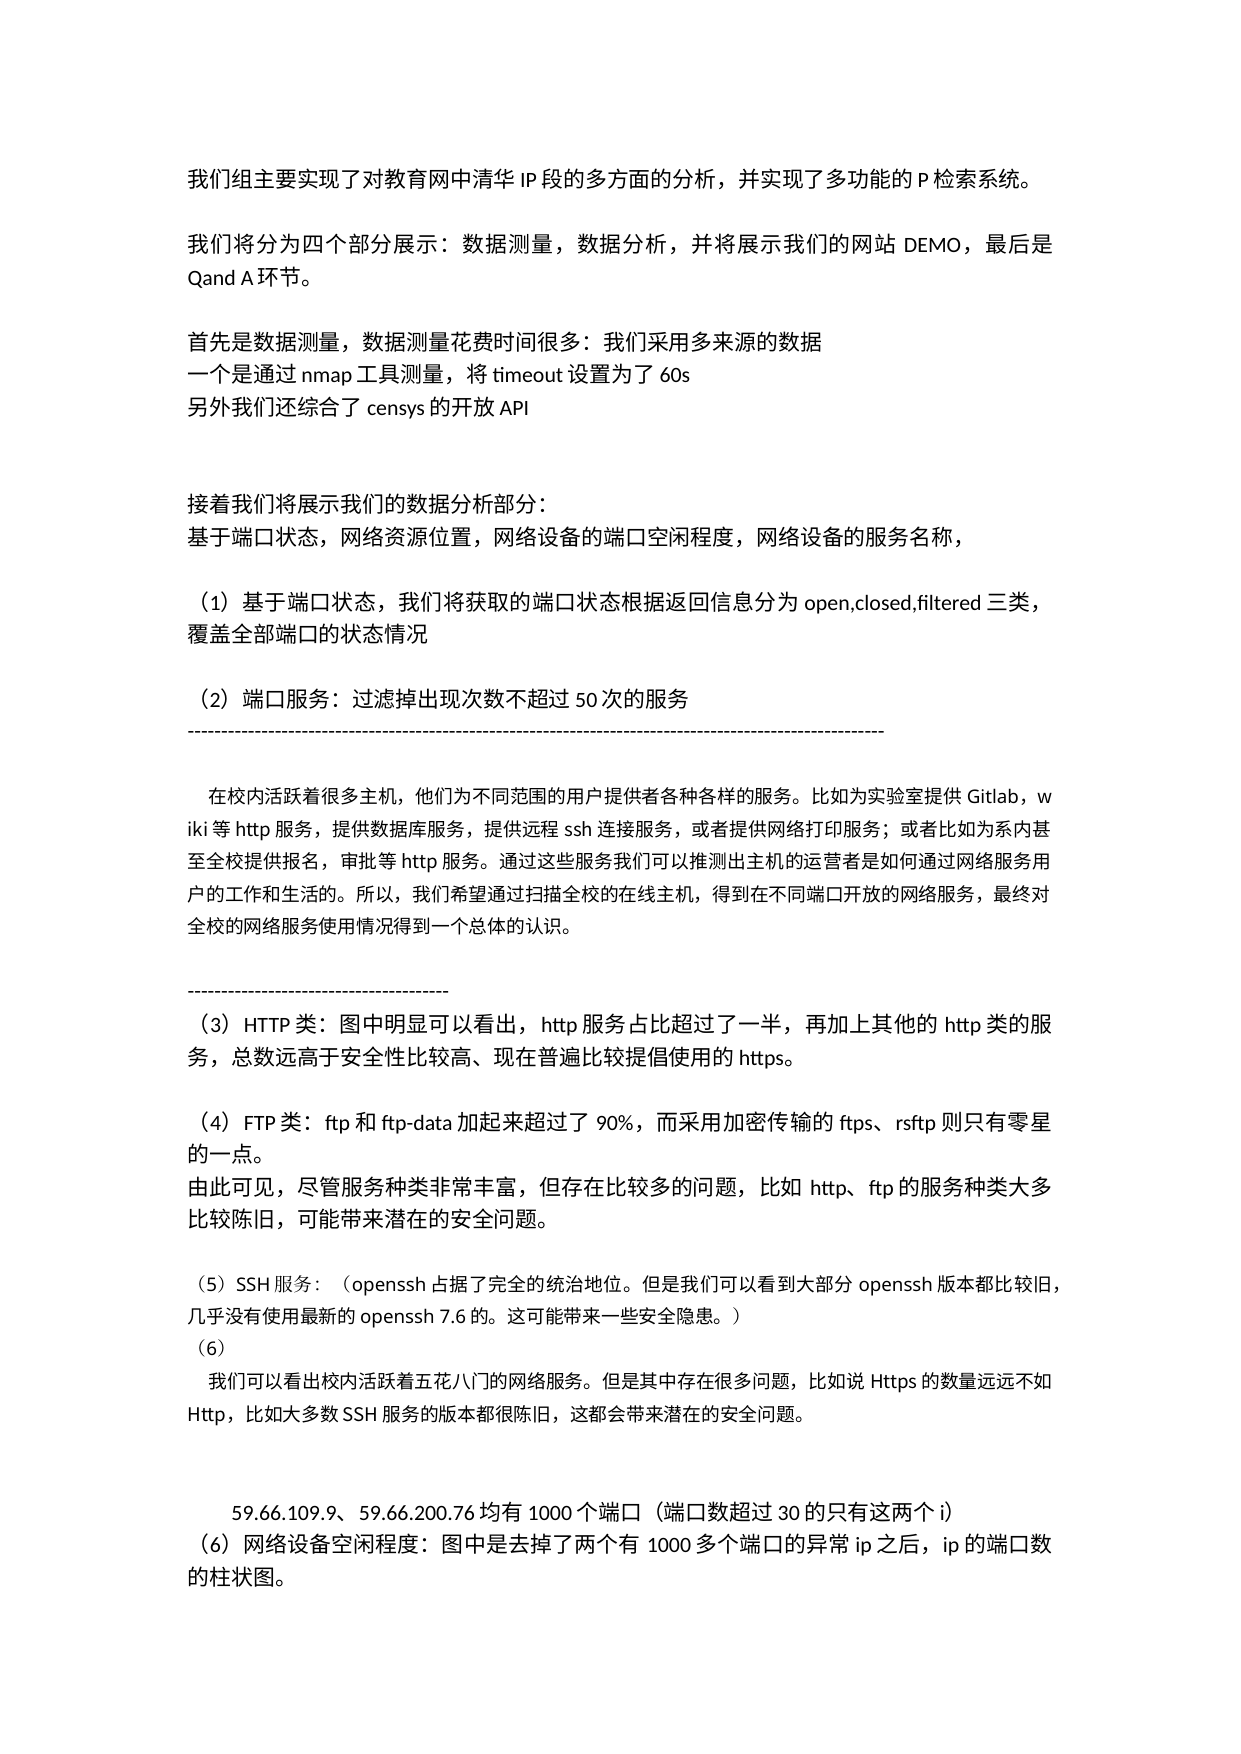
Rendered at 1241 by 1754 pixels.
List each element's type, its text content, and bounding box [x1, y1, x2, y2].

text 另外我们还综合了censys的开放API [187, 389, 1053, 422]
text 首先是数据测量，数据测量花费时间很多：我们采用多来源的数据 [187, 324, 1053, 357]
text 一个是通过nmap工具测量，将timeout设置为了60s [187, 357, 1053, 389]
text 在校内活跃着很多主机，他们为不同范围的用户提供者各种各样的服务。比如为实验室提供Gitlab，wiki等http服务，提供数据库服务，提供远程ssh连接服务，或者提供网络打印服务；或者比如为系内甚至全校提供报名，审批等http服务。通过这些服务我们可以推测出主机的运营者是如何通过网络服务用户的工作和生活的。所以，我们希望通过扫描全校的在线主机，得到在不同端口开放的网络服务，最终对全校的网络服务使用情况得到一个总体的认识。 [187, 779, 1053, 942]
list 端口服务：过滤掉出现次数不超过50次的服务 [187, 682, 1053, 714]
list （3）HTTP类：图中明显可以看出，http服务占比超过了一半，再加上其他的http类的服务，总数远高于安全性比较高、现在普遍比较提倡使用的https。 [187, 1007, 1053, 1072]
text 基于端口状态，网络资源位置，网络设备的端口空闲程度，网络设备的服务名称， [187, 519, 1053, 552]
list 由此可见，尽管服务种类非常丰富，但存在比较多的问题，比如http、ftp的服务种类大多比较陈旧，可能带来潜在的安全问题。 [187, 1169, 1053, 1234]
list -------------------------------------------------------------------------------------------------------- [187, 714, 1053, 747]
list --------------------------------------- [187, 974, 1053, 1007]
list （6）网络设备空闲程度：图中是去掉了两个有1000多个端口的异常ip之后，ip的端口数的柱状图。 [187, 1527, 1053, 1592]
list 基于端口状态，我们将获取的端口状态根据返回信息分为open,closed,filtered三类，覆盖全部端口的状态情况 [187, 584, 1053, 649]
text 接着我们将展示我们的数据分析部分： [187, 487, 1053, 519]
list SSH服务：（openssh占据了完全的统治地位。但是我们可以看到大部分openssh版本都比较旧，几乎没有使用最新的openssh 7.6的。这可能带来一些安全隐患。） [187, 1267, 1053, 1332]
text 我们可以看出校内活跃着五花八门的网络服务。但是其中存在很多问题，比如说Https的数量远远不如Http，比如大多数SSH服务的版本都很陈旧，这都会带来潜在的安全问题。 [187, 1364, 1053, 1429]
text 我们组主要实现了对教育网中清华IP段的多方面的分析，并实现了多功能的P检索系统。 [187, 162, 1053, 194]
list 59.66.109.9、59.66.200.76均有1000个端口（端口数超过30的只有这两个i） [187, 1494, 1053, 1527]
list （4）FTP类：ftp和ftp-data加起来超过了90%，而采用加密传输的ftps、rsftp则只有零星的一点。 [187, 1104, 1053, 1169]
text 我们将分为四个部分展示：数据测量，数据分析，并将展示我们的网站DEMO，最后是Qand A环节。 [187, 227, 1053, 292]
